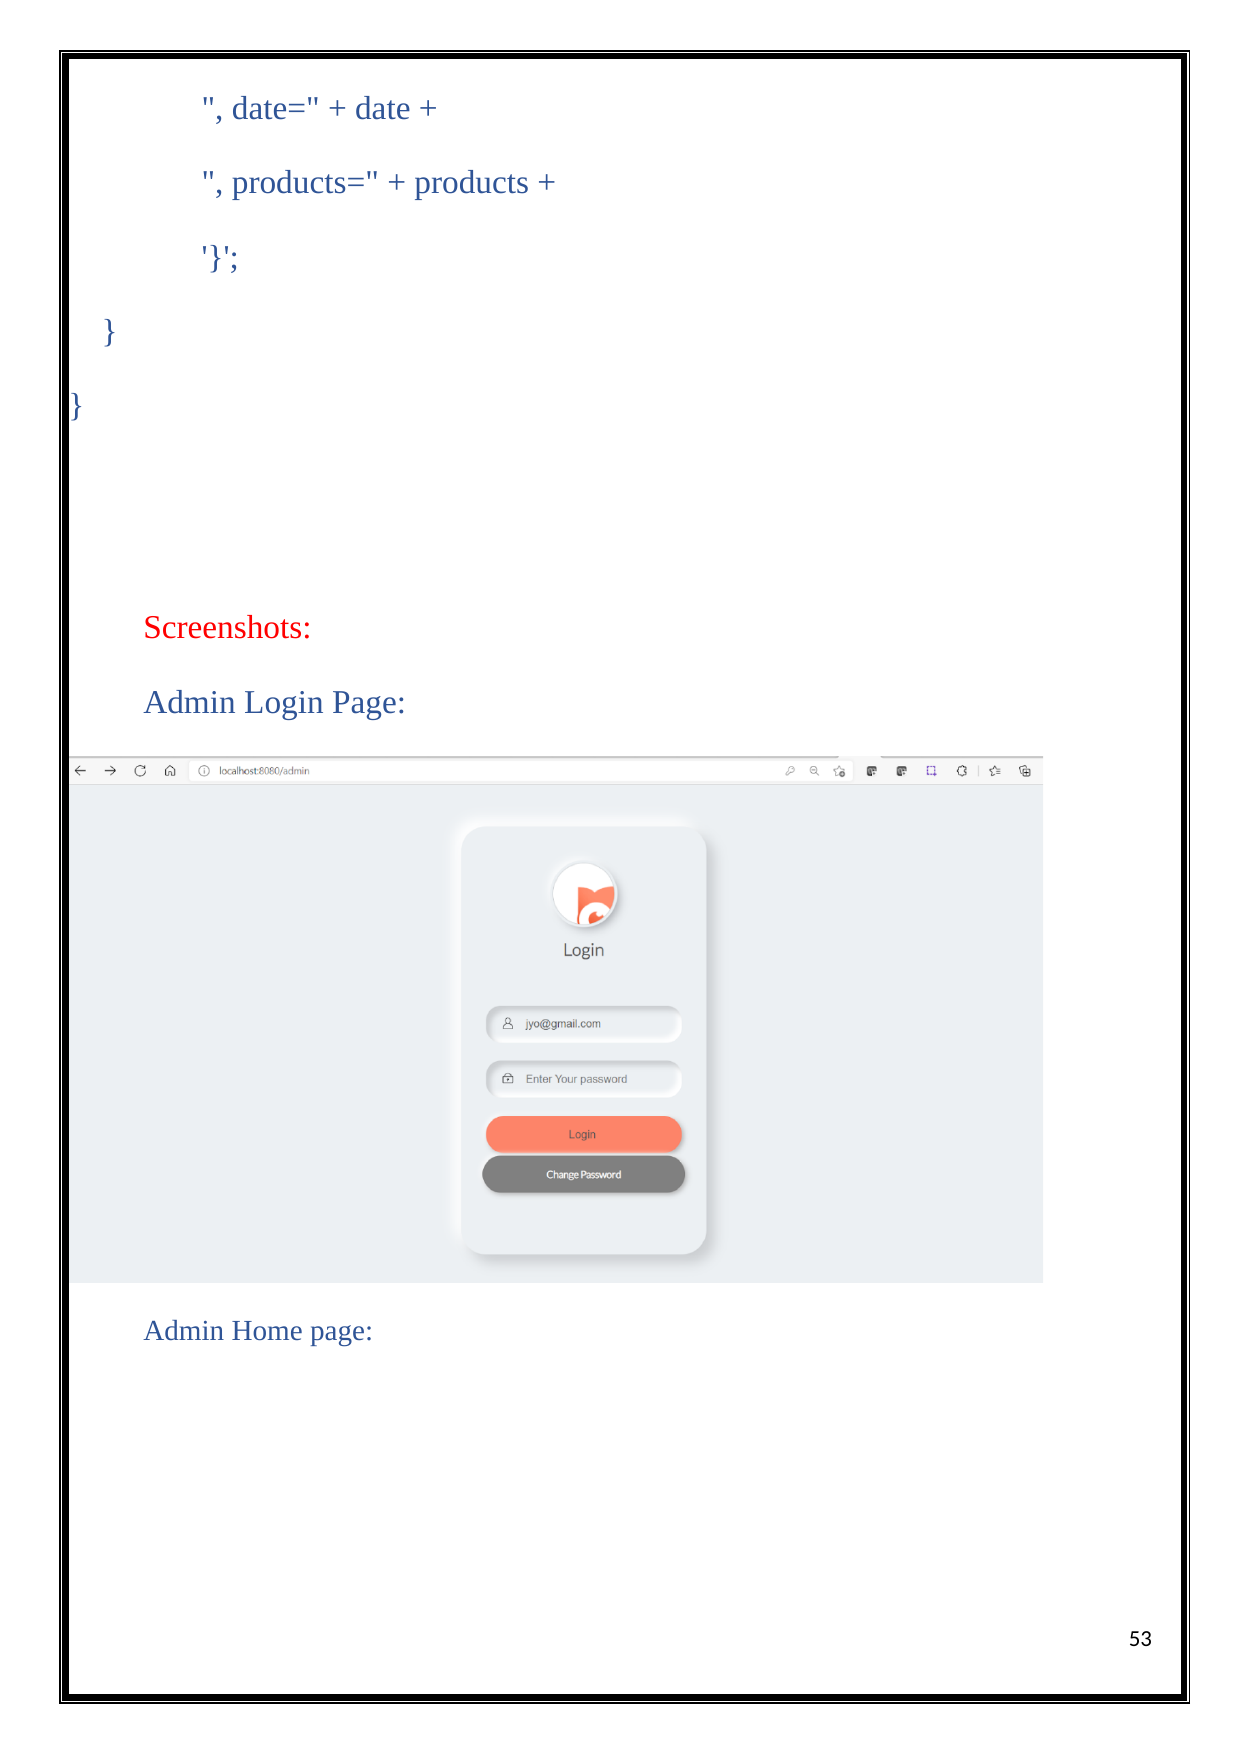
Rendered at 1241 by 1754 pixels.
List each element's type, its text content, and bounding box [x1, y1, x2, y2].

text ", products=" + products + [69, 163, 1152, 201]
picture [69, 756, 1044, 1283]
text Screenshots: [69, 608, 1152, 646]
text Admin Login Page: [69, 682, 1152, 720]
text '}'; [69, 237, 1152, 275]
text ", date=" + date + [69, 89, 1152, 127]
text Admin Home page: [69, 1313, 1152, 1347]
text } [69, 385, 1152, 424]
text } [69, 311, 1152, 349]
